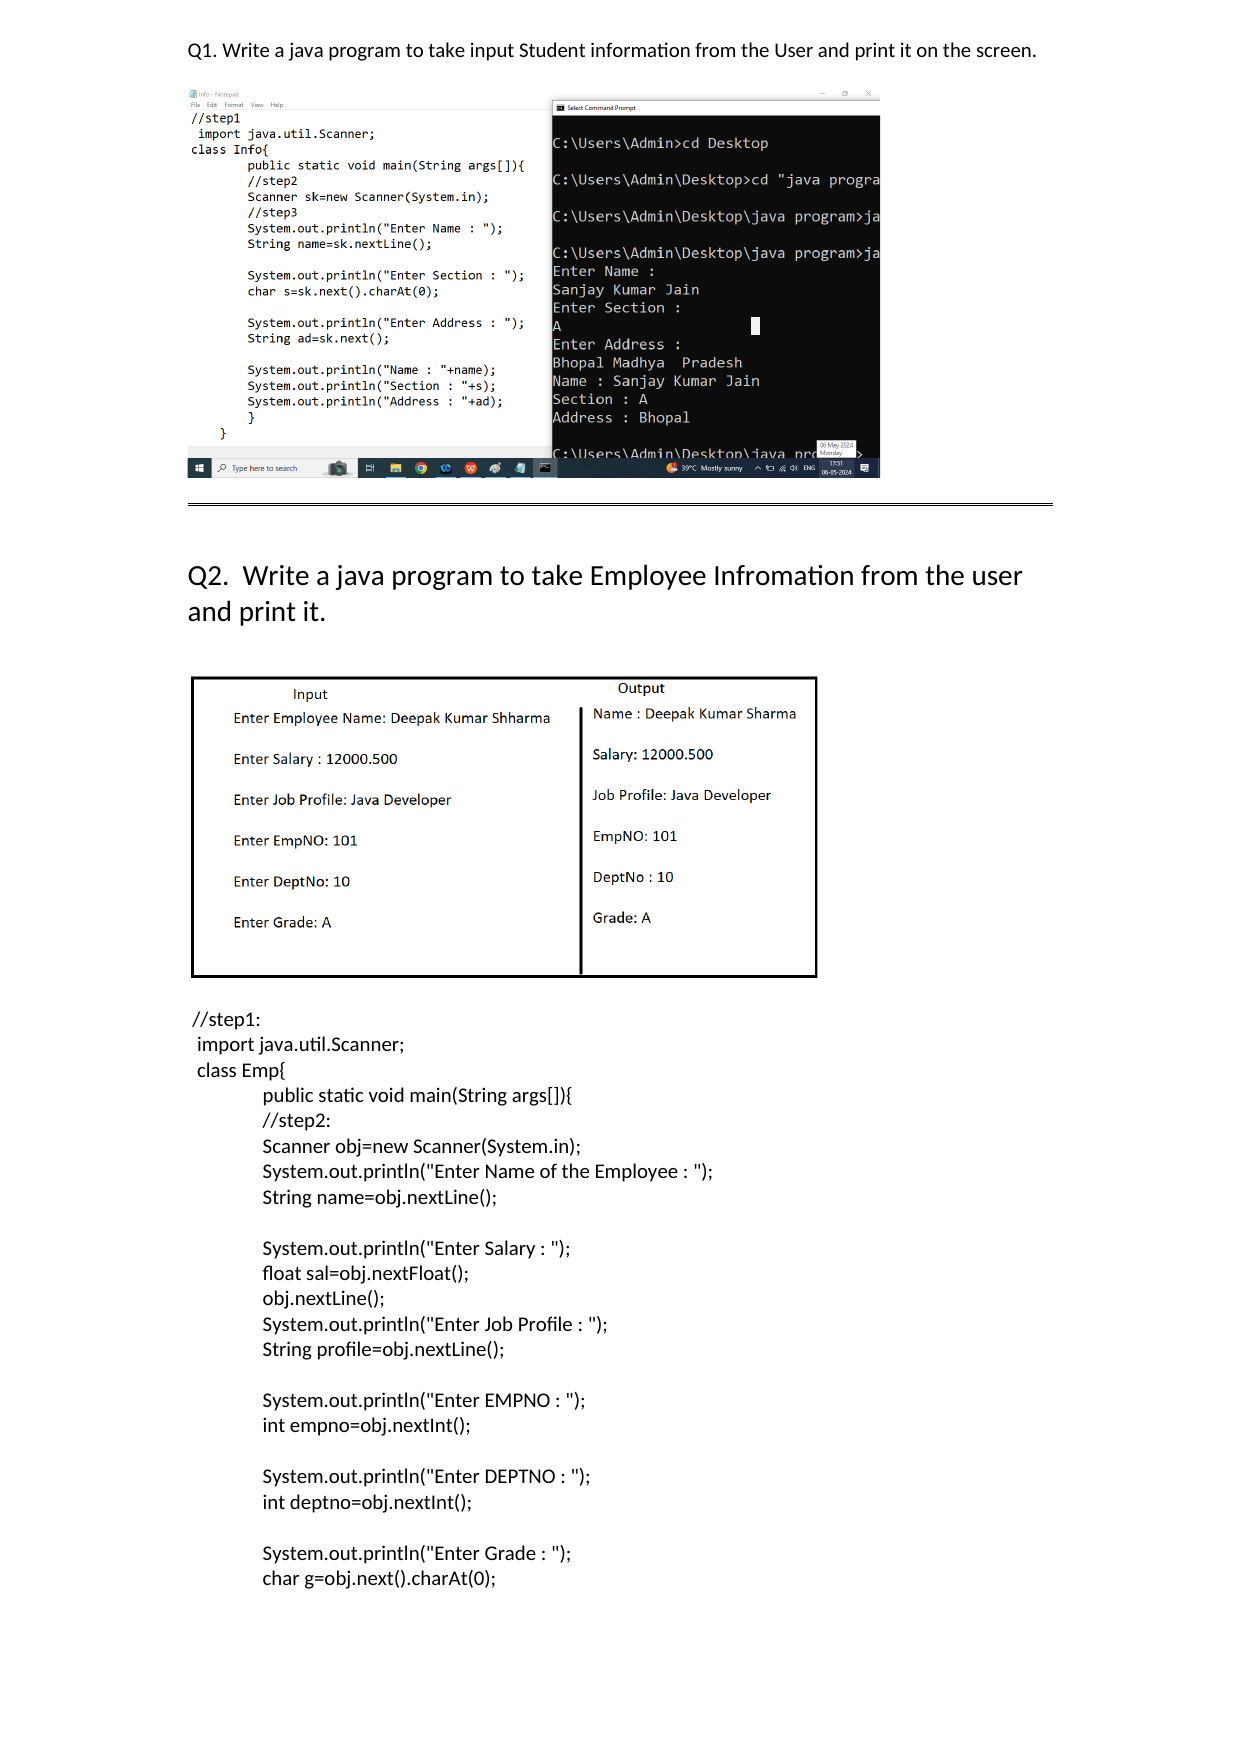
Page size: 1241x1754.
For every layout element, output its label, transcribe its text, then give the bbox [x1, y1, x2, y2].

text Scanner obj=new Scanner(System.in); [187, 1133, 1053, 1158]
text System.out.println("Enter Salary : "); [187, 1235, 1053, 1260]
text int deptno=obj.nextInt(); [187, 1489, 1053, 1514]
text //step1: [187, 1006, 1053, 1031]
text int empno=obj.nextInt(); [187, 1413, 1053, 1438]
text String profile=obj.nextLine(); [187, 1336, 1053, 1362]
text //step2: [187, 1108, 1053, 1133]
text System.out.println("Enter Grade : "); [187, 1540, 1053, 1565]
text System.out.println("Enter Name of the Employee : "); [187, 1158, 1053, 1184]
text import java.util.Scanner; [187, 1031, 1053, 1057]
text System.out.println("Enter EMPNO : "); [187, 1387, 1053, 1413]
text public static void main(String args[]){ [187, 1082, 1053, 1108]
text class Emp{ [187, 1057, 1053, 1082]
text char g=obj.next().charAt(0); [187, 1565, 1053, 1591]
text obj.nextLine(); [187, 1286, 1053, 1311]
text System.out.println("Enter Job Profile : "); [187, 1311, 1053, 1336]
text String name=obj.nextLine(); [187, 1184, 1053, 1209]
picture [187, 88, 880, 478]
picture [187, 674, 818, 981]
text System.out.println("Enter DEPTNO : "); [187, 1463, 1053, 1489]
text Q1. Write a java program to take input Student information from the User and print it on the screen. [187, 37, 1053, 63]
text float sal=obj.nextFloat(); [187, 1260, 1053, 1286]
text Q2. Write a java program to take Employee Infromation from the user and print it. [187, 557, 1053, 628]
